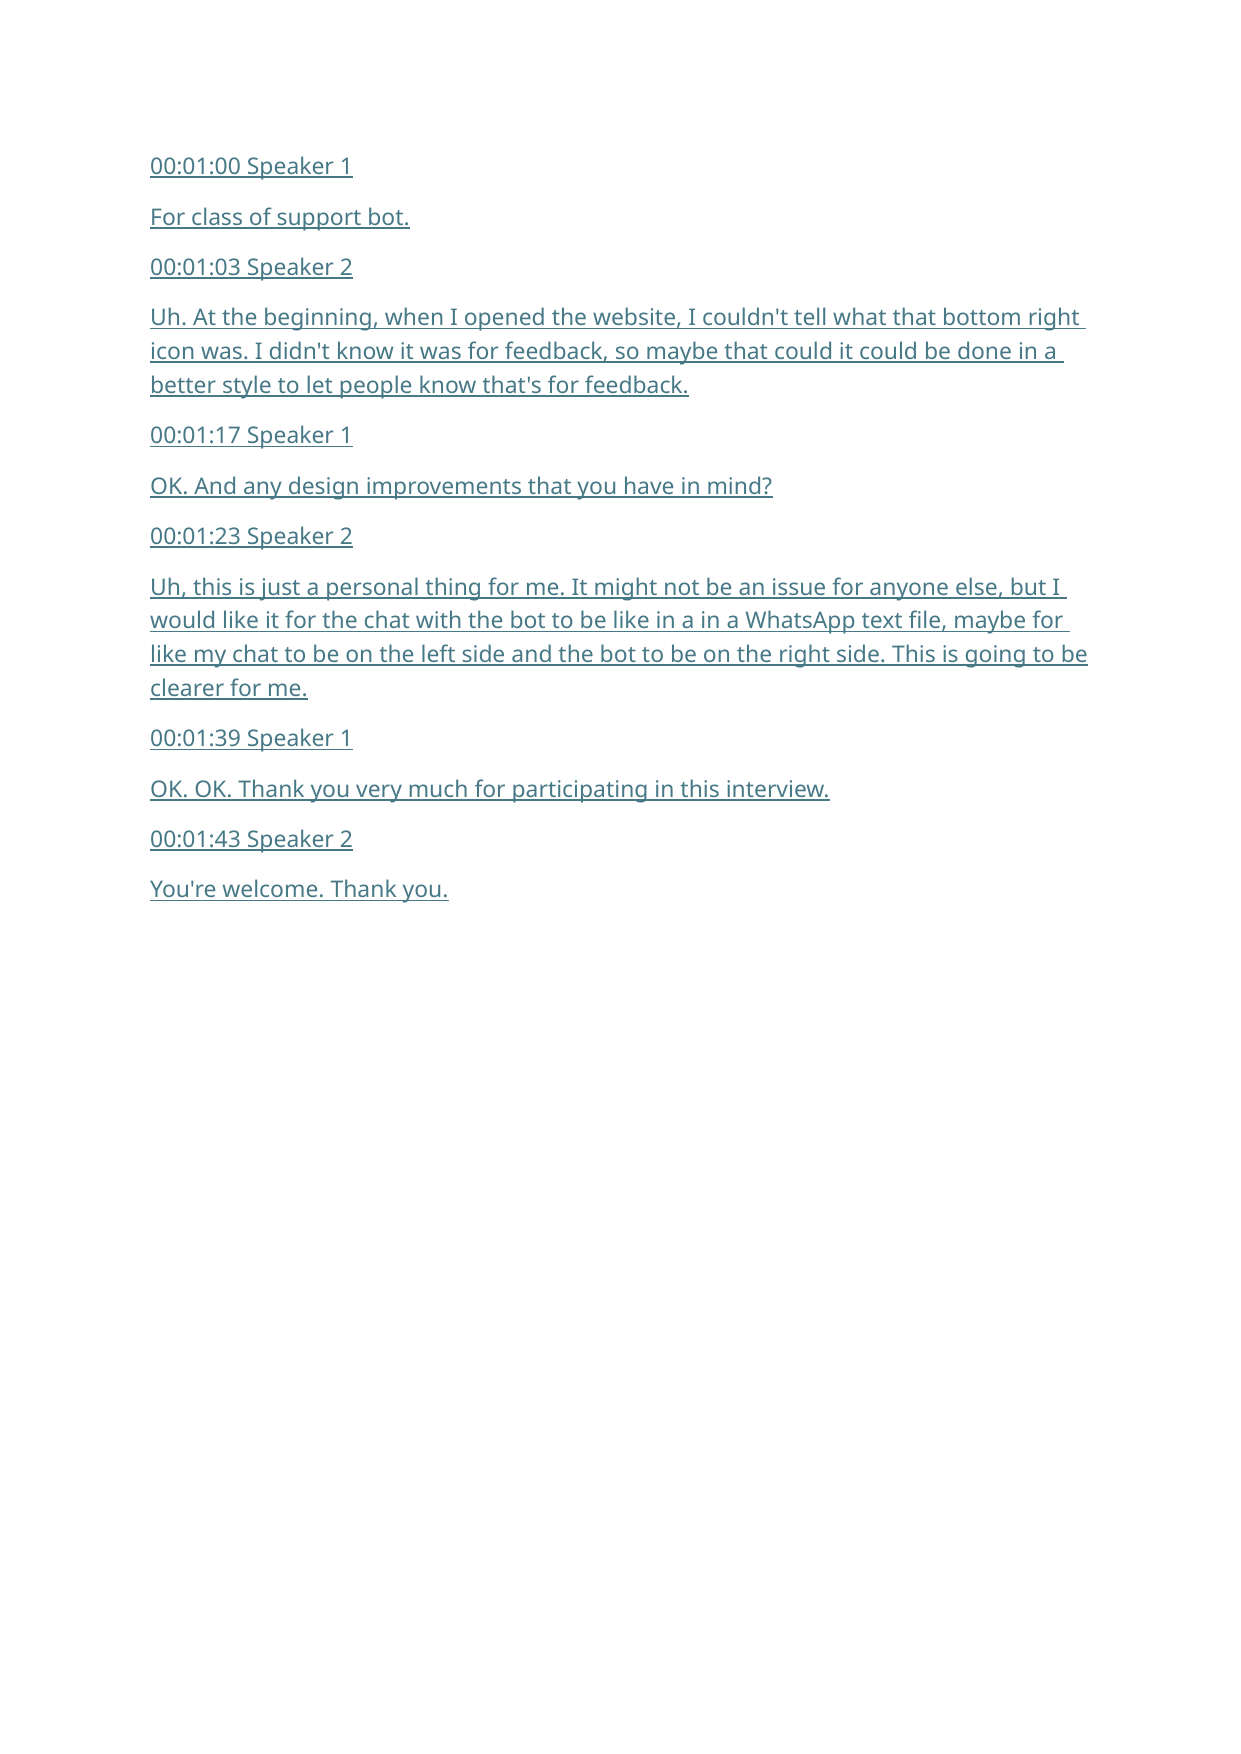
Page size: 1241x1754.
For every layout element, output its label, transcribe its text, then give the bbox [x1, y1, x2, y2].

text 00:01:00 Speaker 1 [150, 150, 1090, 181]
text OK. OK. Thank you very much for participating in this interview. [150, 772, 1090, 804]
text Uh, this is just a personal thing for me. It might not be an issue for anyone else, but I would like it for the chat with the bot to be like in a in a WhatsApp text file, maybe for like my chat to be on the left side and the bot to be on the right side. This is going to be clearer for me. [150, 570, 1090, 703]
text OK. And any design improvements that you have in mind? [150, 469, 1090, 501]
text 00:01:43 Speaker 2 [150, 823, 1090, 854]
text For class of support bot. [150, 200, 1090, 232]
text 00:01:23 Speaker 2 [150, 520, 1090, 551]
text 00:01:03 Speaker 2 [150, 251, 1090, 282]
text Uh. At the beginning, when I opened the website, I couldn't tell what that bottom right icon was. I didn't know it was for feedback, so maybe that could it could be done in a better style to let people know that's for feedback. [150, 301, 1090, 400]
text 00:01:17 Speaker 1 [150, 419, 1090, 450]
text 00:01:39 Speaker 1 [150, 722, 1090, 753]
text You're welcome. Thank you. [150, 873, 1090, 904]
